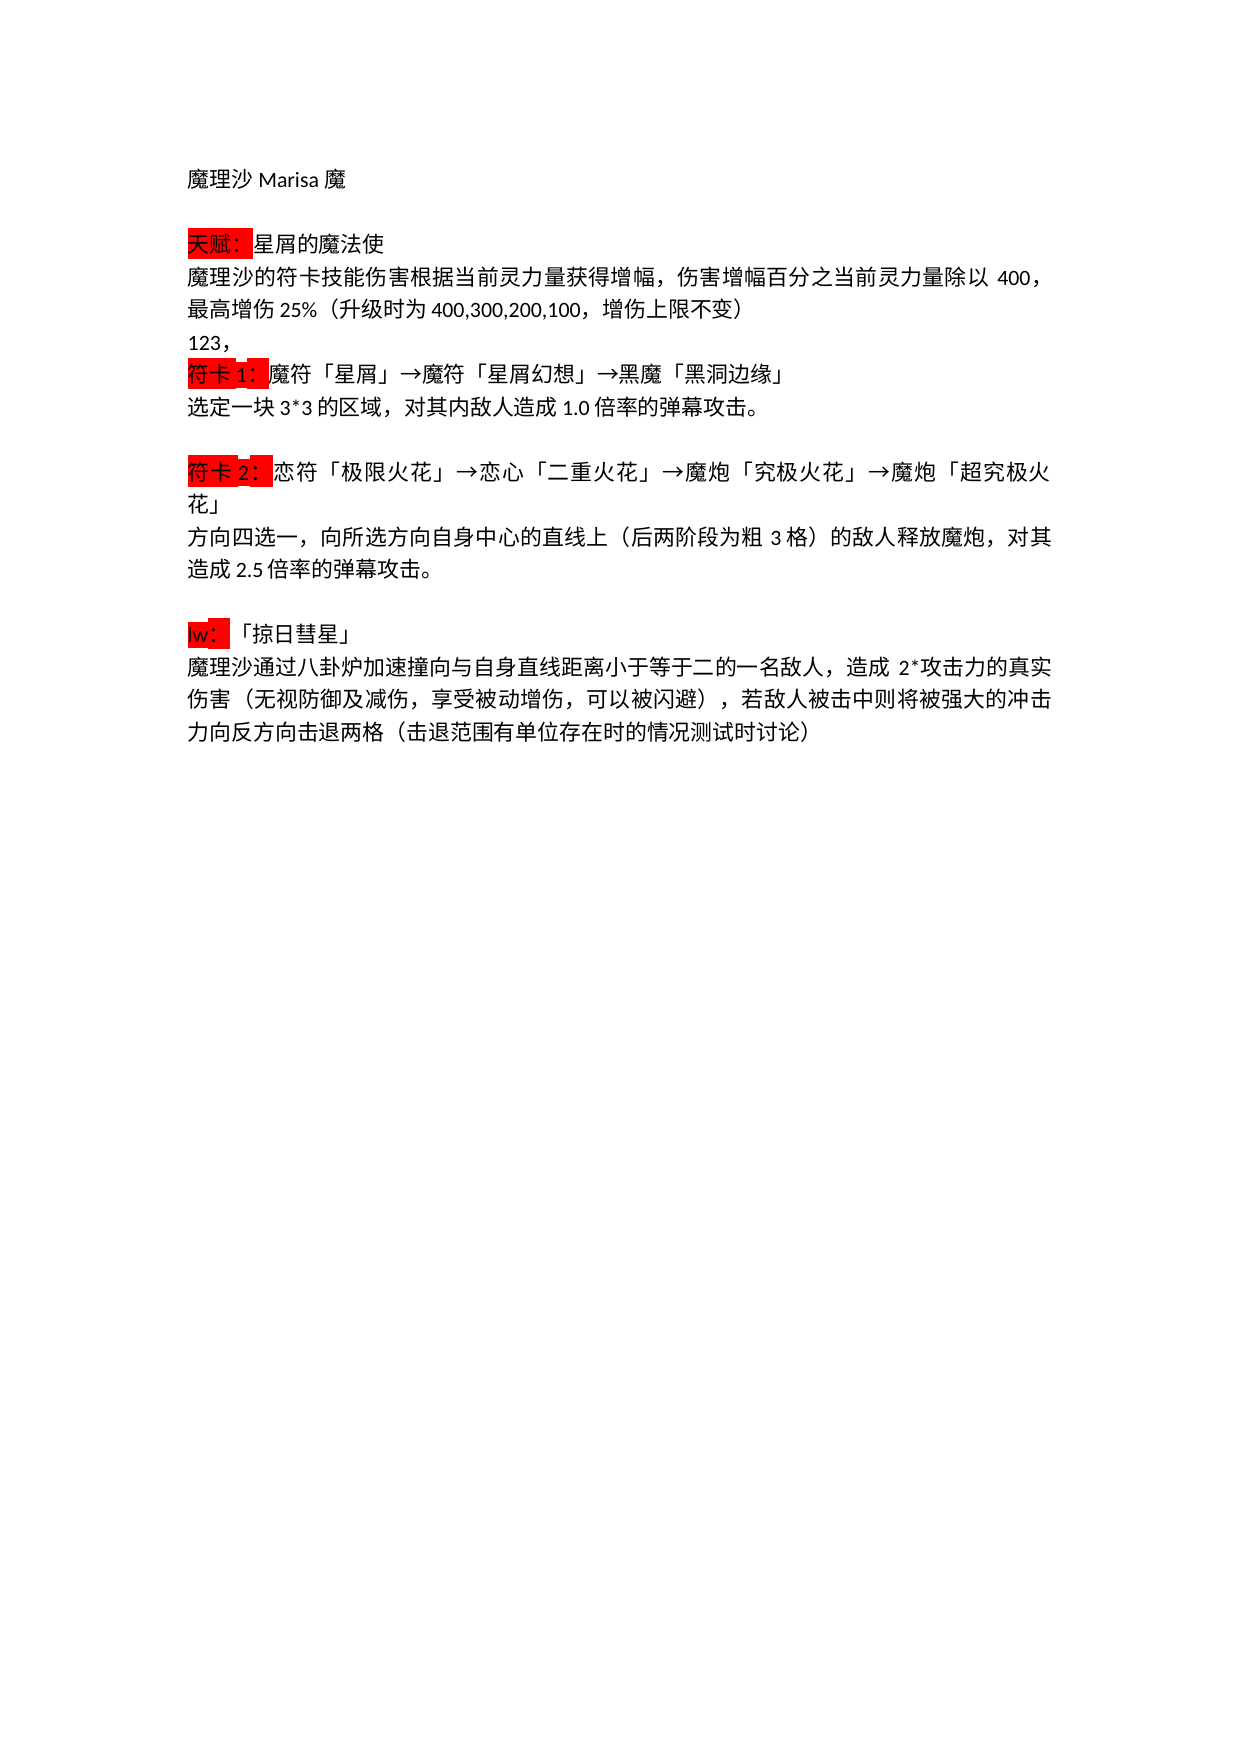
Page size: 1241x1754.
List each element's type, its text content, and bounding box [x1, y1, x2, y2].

text 选定一块3*3的区域，对其内敌人造成1.0倍率的弹幕攻击。 [187, 389, 1053, 422]
text 天赋：星屑的魔法使 [187, 227, 1053, 259]
text lw：「掠日彗星」 [187, 617, 1053, 649]
text 123， [187, 324, 1053, 357]
text 魔理沙的符卡技能伤害根据当前灵力量获得增幅，伤害增幅百分之当前灵力量除以400，最高增伤25%（升级时为400,300,200,100，增伤上限不变） [187, 259, 1053, 324]
text 魔理沙通过八卦炉加速撞向与自身直线距离小于等于二的一名敌人，造成2*攻击力的真实伤害（无视防御及减伤，享受被动增伤，可以被闪避），若敌人被击中则将被强大的冲击力向反方向击退两格（击退范围有单位存在时的情况测试时讨论） [187, 649, 1053, 747]
text 符卡2：恋符「极限火花」→恋心「二重火花」→魔炮「究极火花」→魔炮「超究极火花」 [187, 454, 1053, 519]
text 魔理沙 Marisa 魔 [187, 162, 1053, 194]
text 方向四选一，向所选方向自身中心的直线上（后两阶段为粗3格）的敌人释放魔炮，对其造成2.5倍率的弹幕攻击。 [187, 519, 1053, 584]
text 符卡1：魔符「星屑」→魔符「星屑幻想」→黑魔「黑洞边缘」 [187, 357, 1053, 389]
